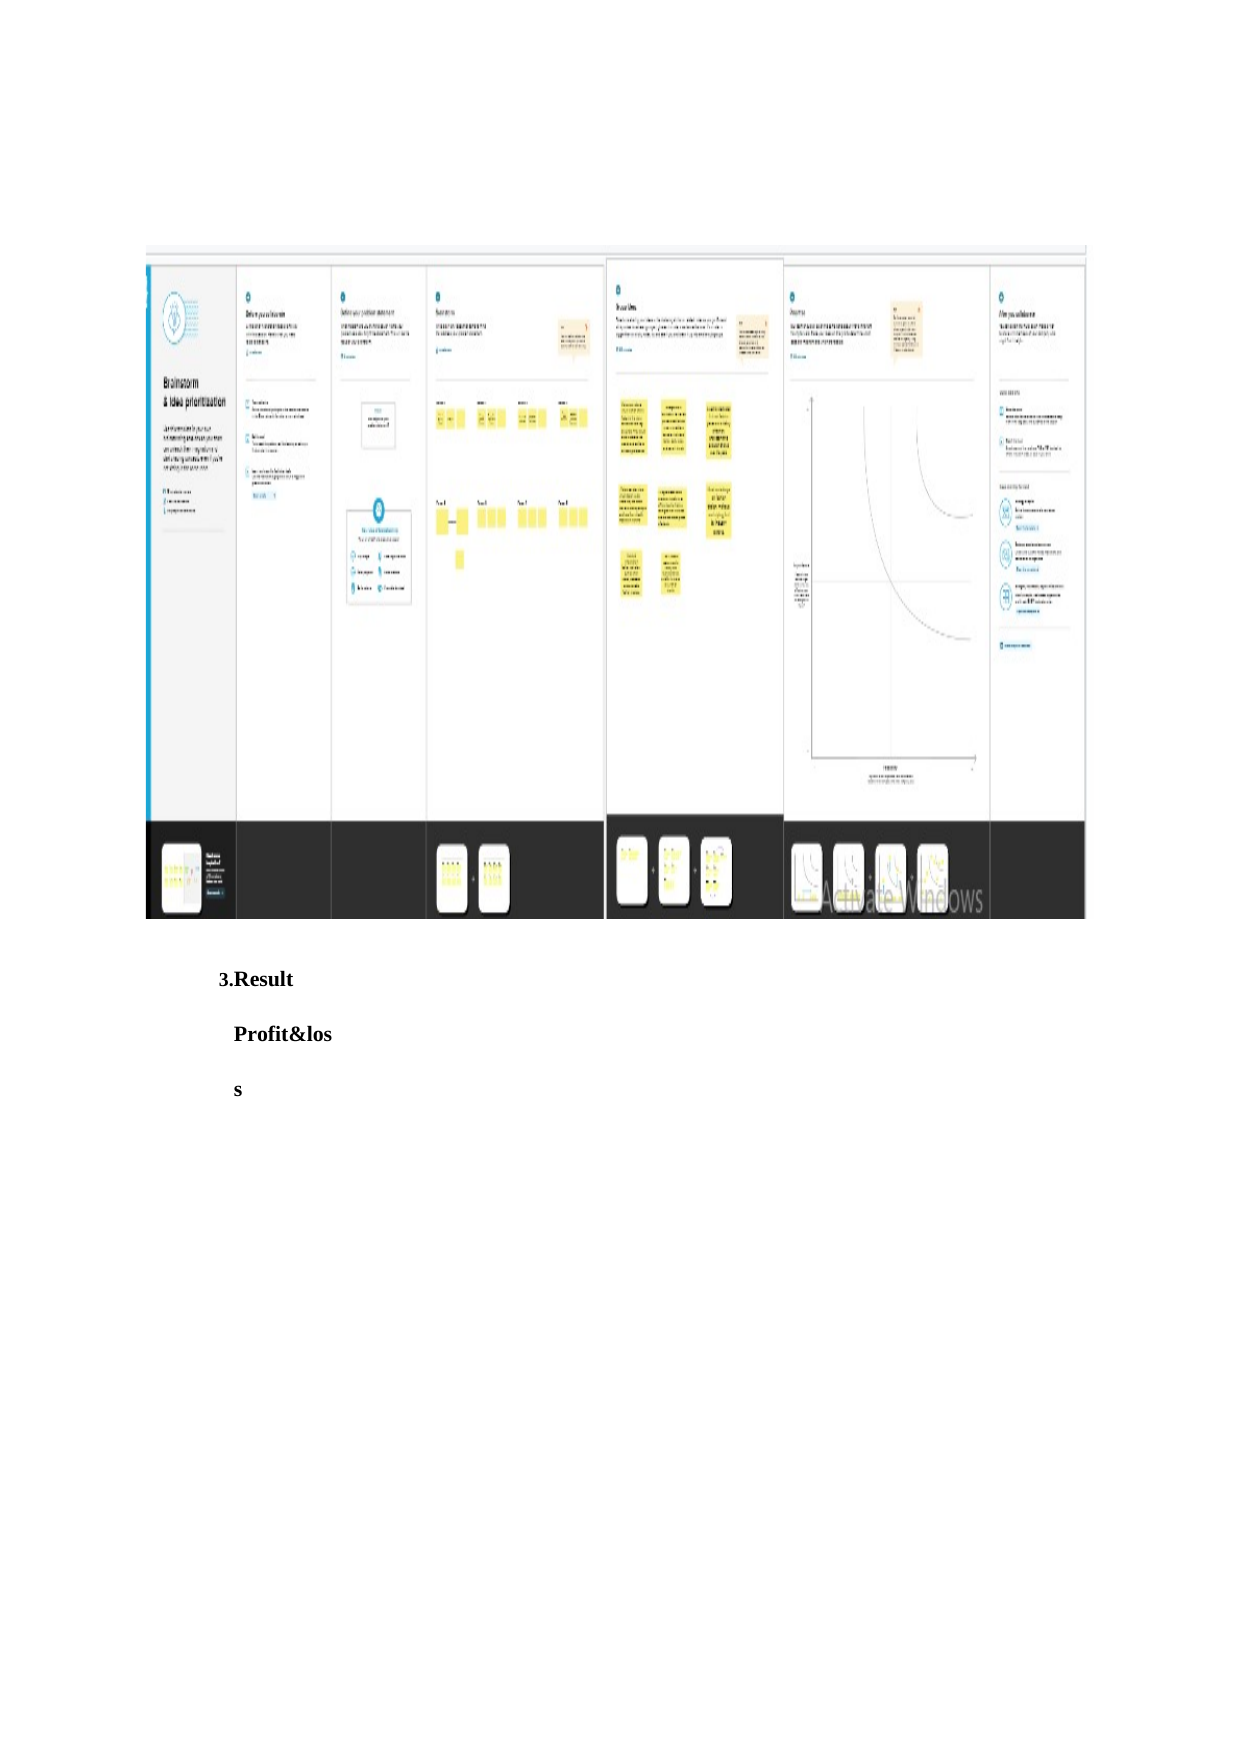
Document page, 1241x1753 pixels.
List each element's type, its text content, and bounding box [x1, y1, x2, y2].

list Result Profit&loss [219, 966, 337, 1102]
picture [145, 245, 1100, 919]
